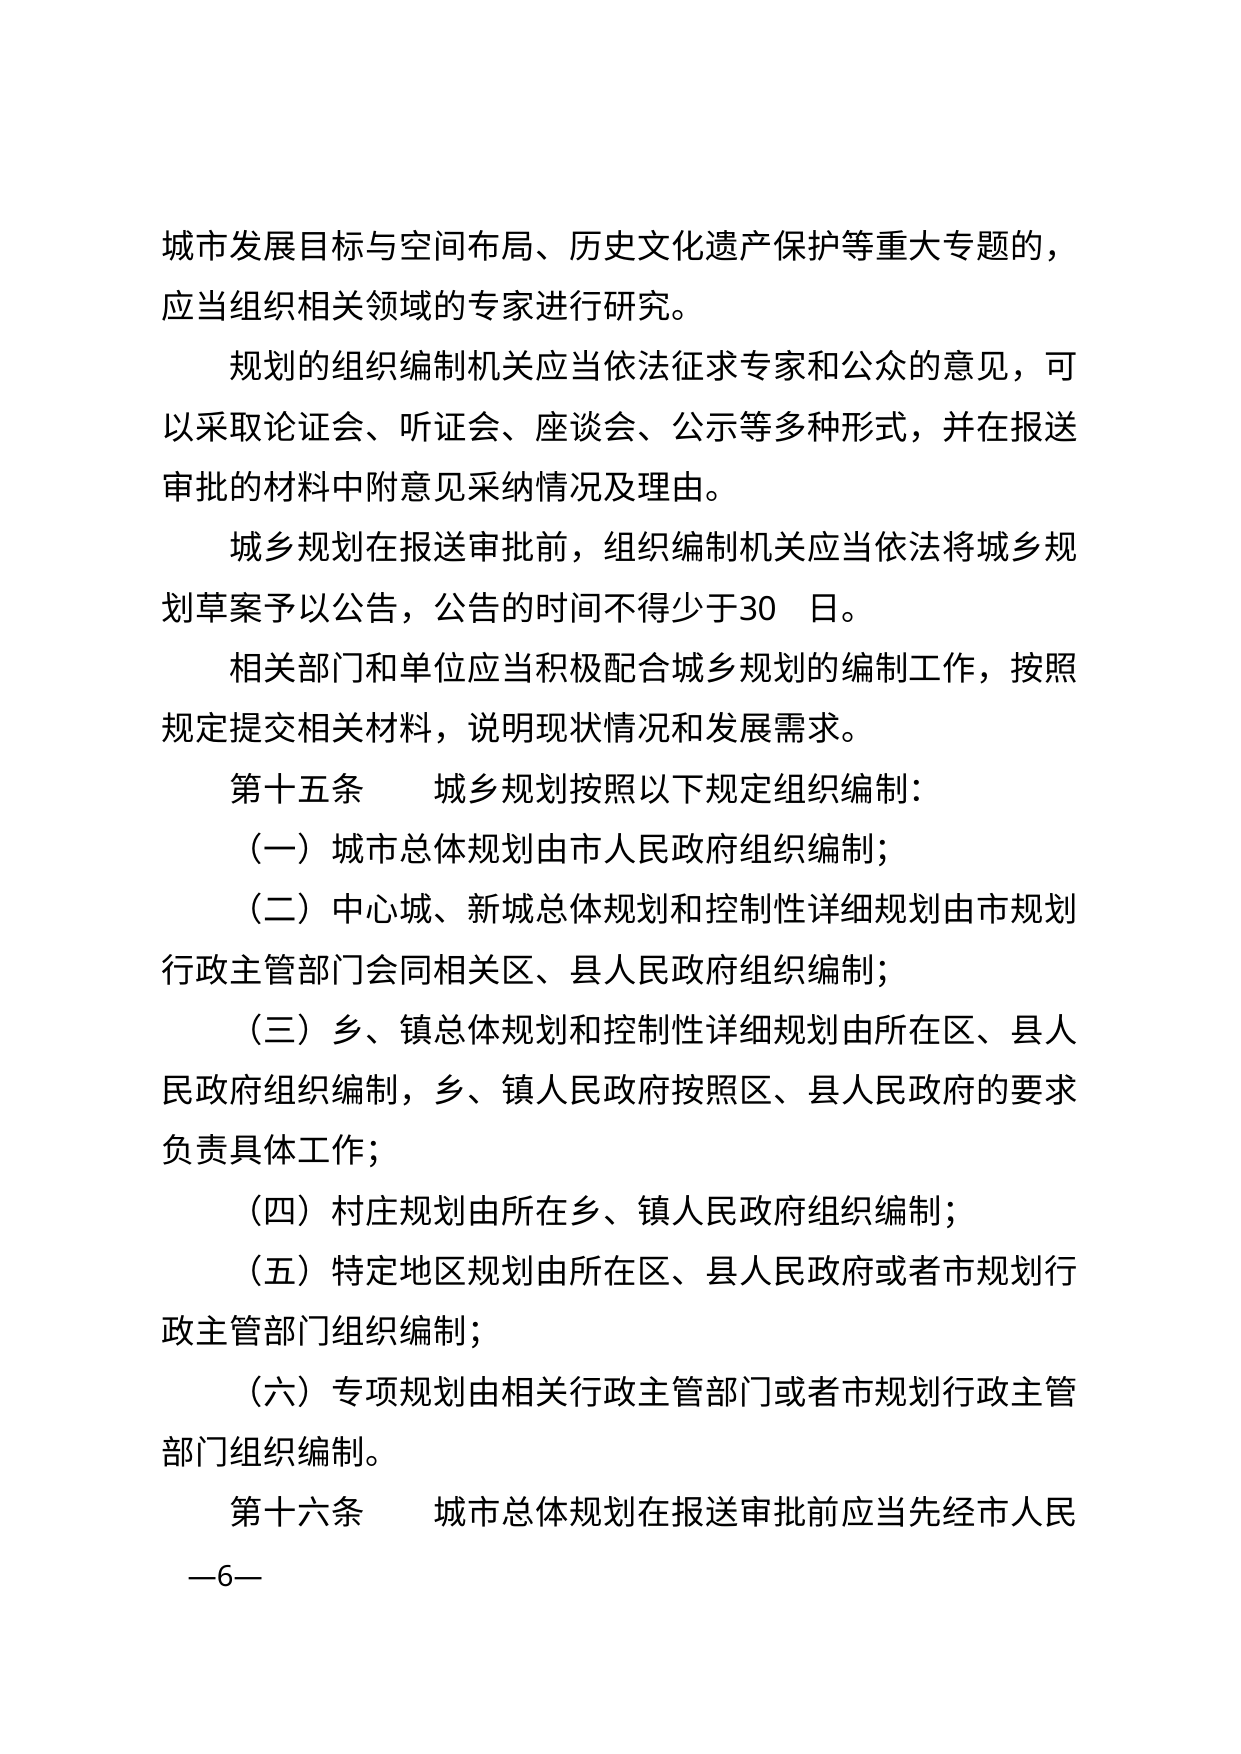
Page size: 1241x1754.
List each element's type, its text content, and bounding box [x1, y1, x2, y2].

text 第十五条 城乡规划按照以下规定组织编制： [162, 756, 1078, 817]
text 相关部门和单位应当积极配合城乡规划的编制工作，按照规定提交相关材料，说明现状情况和发展需求。 [162, 636, 1078, 756]
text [162, 213, 1078, 334]
text （四）村庄规划由所在乡、镇人民政府组织编制； [162, 1178, 1078, 1239]
text 城乡规划在报送审批前，组织编制机关应当依法将城乡规划草案予以公告，公告的时间不得少于30日。 [162, 515, 1078, 636]
text （二）中心城、新城总体规划和控制性详细规划由市规划行政主管部门会同相关区、县人民政府组织编制； [162, 877, 1078, 998]
text 规划的组织编制机关应当依法征求专家和公众的意见，可以采取论证会、听证会、座谈会、公示等多种形式，并在报送审批的材料中附意见采纳情况及理由。 [162, 334, 1078, 515]
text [162, 1480, 1078, 1540]
text （六）专项规划由相关行政主管部门或者市规划行政主管部门组织编制。 [162, 1359, 1078, 1480]
text （一）城市总体规划由市人民政府组织编制； [162, 817, 1078, 877]
text （三）乡、镇总体规划和控制性详细规划由所在区、县人民政府组织编制，乡、镇人民政府按照区、县人民政府的要求负责具体工作； [162, 998, 1078, 1178]
text （五）特定地区规划由所在区、县人民政府或者市规划行政主管部门组织编制； [162, 1239, 1078, 1359]
